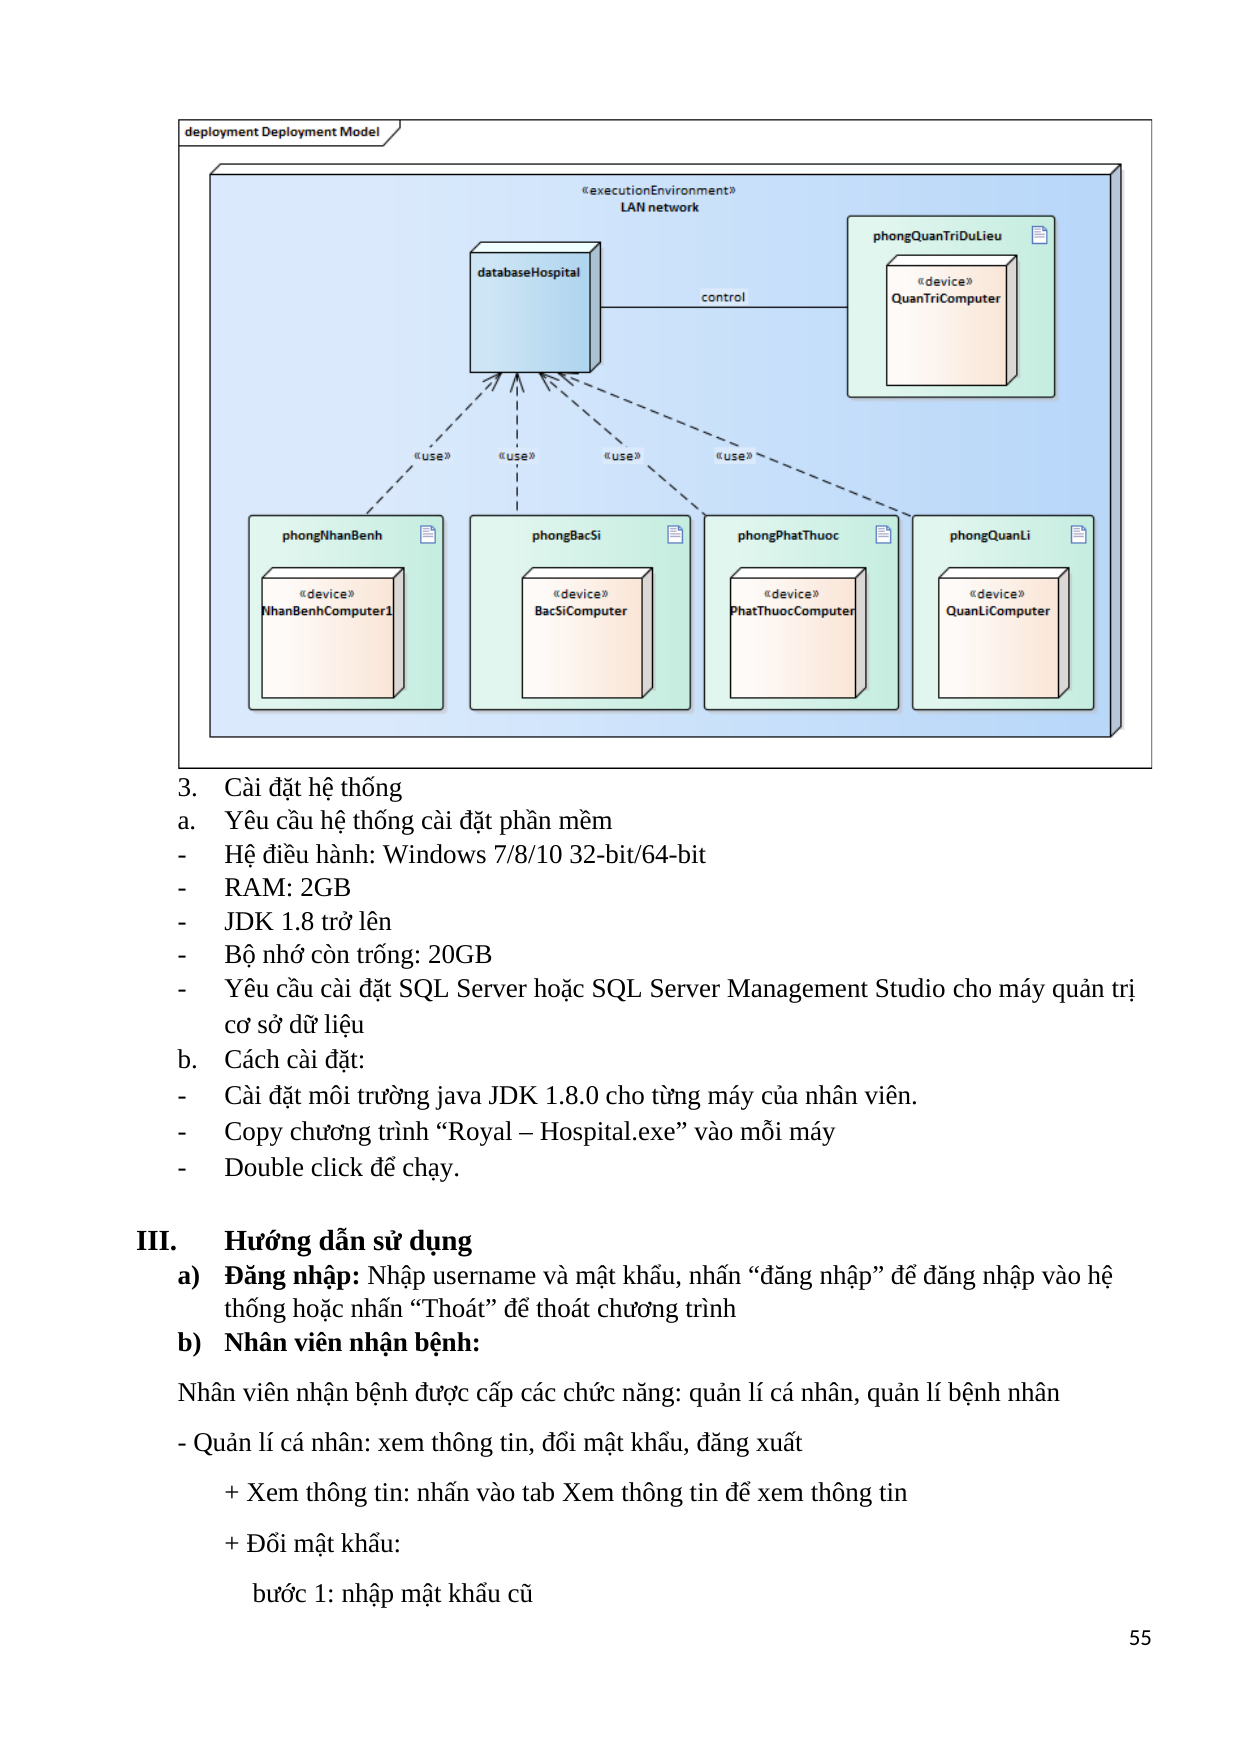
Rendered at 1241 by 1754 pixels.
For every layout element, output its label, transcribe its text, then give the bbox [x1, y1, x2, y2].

list Cài đặt môi trường java JDK 1.8.0 cho từng máy của nhân viên. [177, 1079, 1152, 1111]
text Nhân viên nhận bệnh được cấp các chức năng: quản lí cá nhân, quản lí bệnh nhân [177, 1376, 1152, 1407]
list Yêu cầu cài đặt SQL Server hoặc SQL Server Management Studio cho máy quản trị cơ sở dữ liệu [177, 972, 1152, 1039]
list Cách cài đặt: [177, 1044, 1152, 1075]
text + Xem thông tin: nhấn vào tab Xem thông tin để xem thông tin [177, 1477, 1152, 1508]
list Hướng dẫn sử dụng [177, 1223, 1152, 1256]
list Nhân viên nhận bệnh: [177, 1326, 1152, 1357]
list Double click để chạy. [177, 1151, 1152, 1182]
list Cài đặt hệ thống [177, 771, 1152, 802]
list Hệ điều hành: Windows 7/8/10 32-bit/64-bit [177, 838, 1152, 869]
list Đăng nhập: Nhập username và mật khẩu, nhấn “đăng nhập” để đăng nhập vào hệ thống hoặc nhấn “Thoát” để thoát chương trình [177, 1259, 1152, 1323]
list JDK 1.8 trở lên [177, 905, 1152, 936]
text bước 1: nhập mật khẩu cũ [177, 1577, 1152, 1608]
list Bộ nhớ còn trống: 20GB [177, 939, 1152, 970]
list RAM: 2GB [177, 872, 1152, 903]
picture [177, 118, 1153, 769]
list Copy chương trình “Royal – Hospital.exe” vào mỗi máy [177, 1115, 1152, 1146]
text - Quản lí cá nhân: xem thông tin, đổi mật khẩu, đăng xuất [177, 1426, 1152, 1457]
text + Đổi mật khẩu: [177, 1527, 1152, 1558]
list Yêu cầu hệ thống cài đặt phần mềm [177, 804, 1152, 836]
